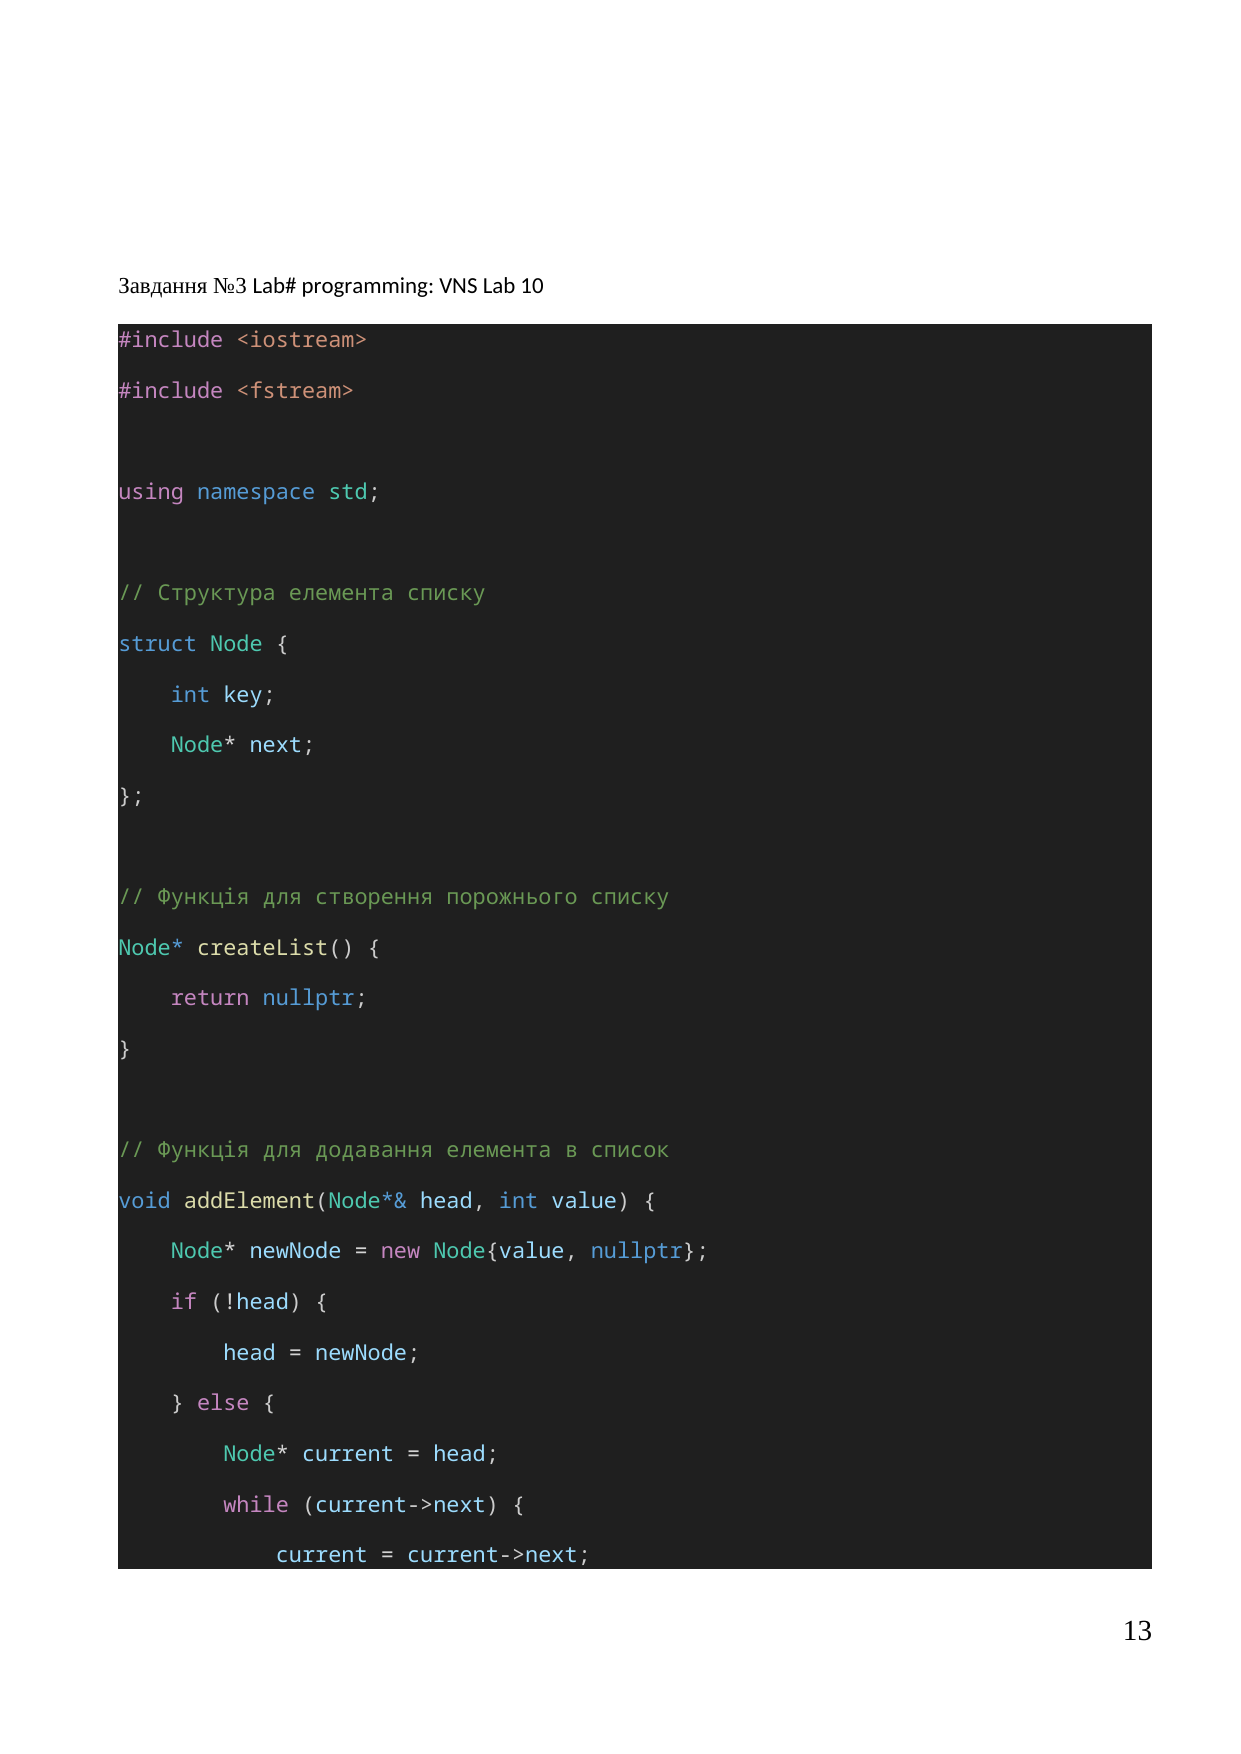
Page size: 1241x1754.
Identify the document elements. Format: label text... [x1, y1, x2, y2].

text Node* current = head; [118, 1438, 1152, 1468]
text Node* next; [118, 729, 1152, 759]
text struct Node { [118, 628, 1152, 658]
text } [118, 1033, 1152, 1063]
text // Функція для створення порожнього списку [118, 881, 1152, 911]
text Node* createList() { [118, 932, 1152, 962]
text return nullptr; [118, 982, 1152, 1012]
text #include <fstream> [118, 375, 1152, 405]
text // Структура елемента списку [118, 577, 1152, 607]
text current = current->next; [118, 1539, 1152, 1569]
text int key; [118, 679, 1152, 708]
text head = newNode; [118, 1337, 1152, 1367]
text Завдання №3 Lab# programming: VNS Lab 10 [118, 271, 1152, 299]
text #include <iostream> [118, 324, 1152, 354]
text void addElement(Node*& head, int value) { [118, 1185, 1152, 1215]
text // Функція для додавання елемента в список [118, 1134, 1152, 1164]
text } else { [118, 1387, 1152, 1417]
text using namespace std; [118, 476, 1152, 506]
text if (!head) { [118, 1286, 1152, 1316]
text }; [118, 780, 1152, 810]
text while (current->next) { [118, 1489, 1152, 1518]
text Node* newNode = new Node{value, nullptr}; [118, 1236, 1152, 1265]
